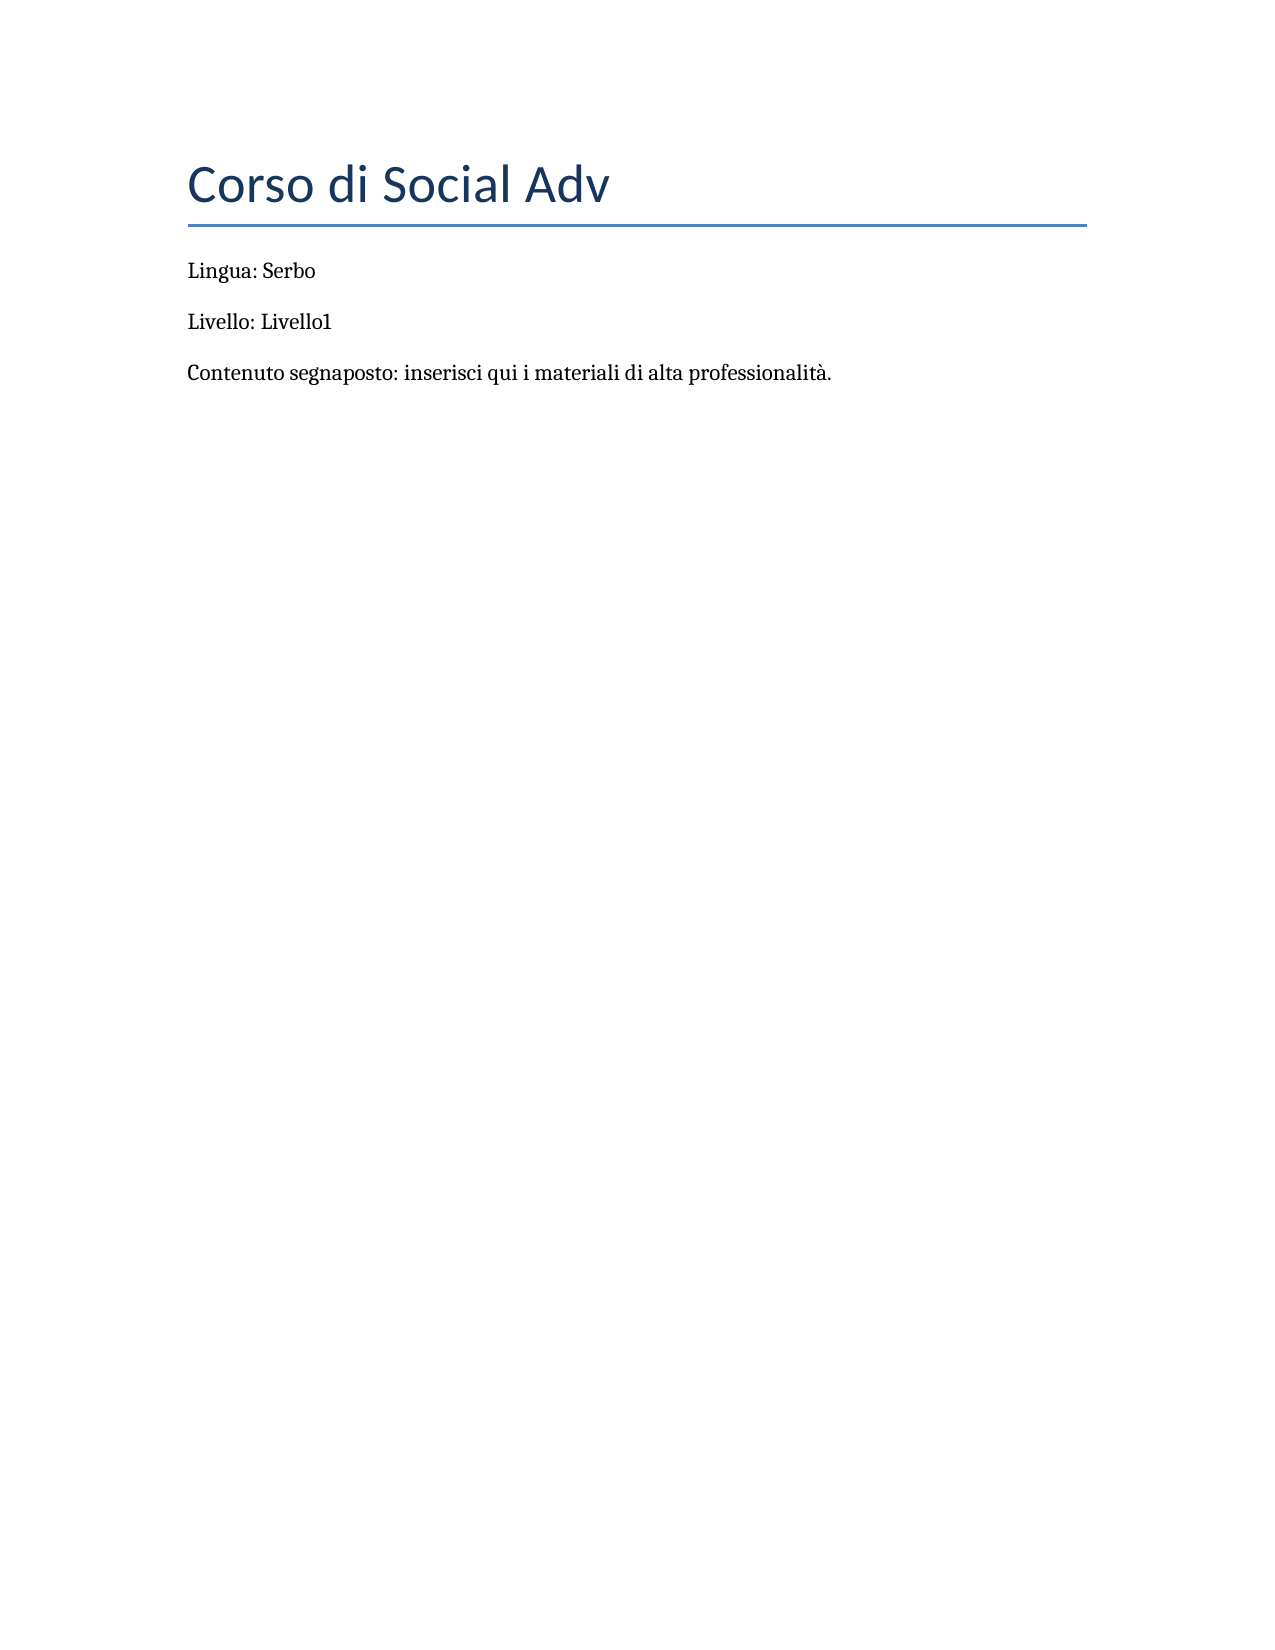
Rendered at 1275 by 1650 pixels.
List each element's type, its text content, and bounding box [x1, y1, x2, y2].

text Livello: Livello1 [187, 309, 1087, 335]
text Lingua: Serbo [187, 258, 1087, 284]
title Corso di Social Adv [187, 150, 1087, 227]
text Contenuto segnaposto: inserisci qui i materiali di alta professionalità. [187, 360, 1087, 386]
